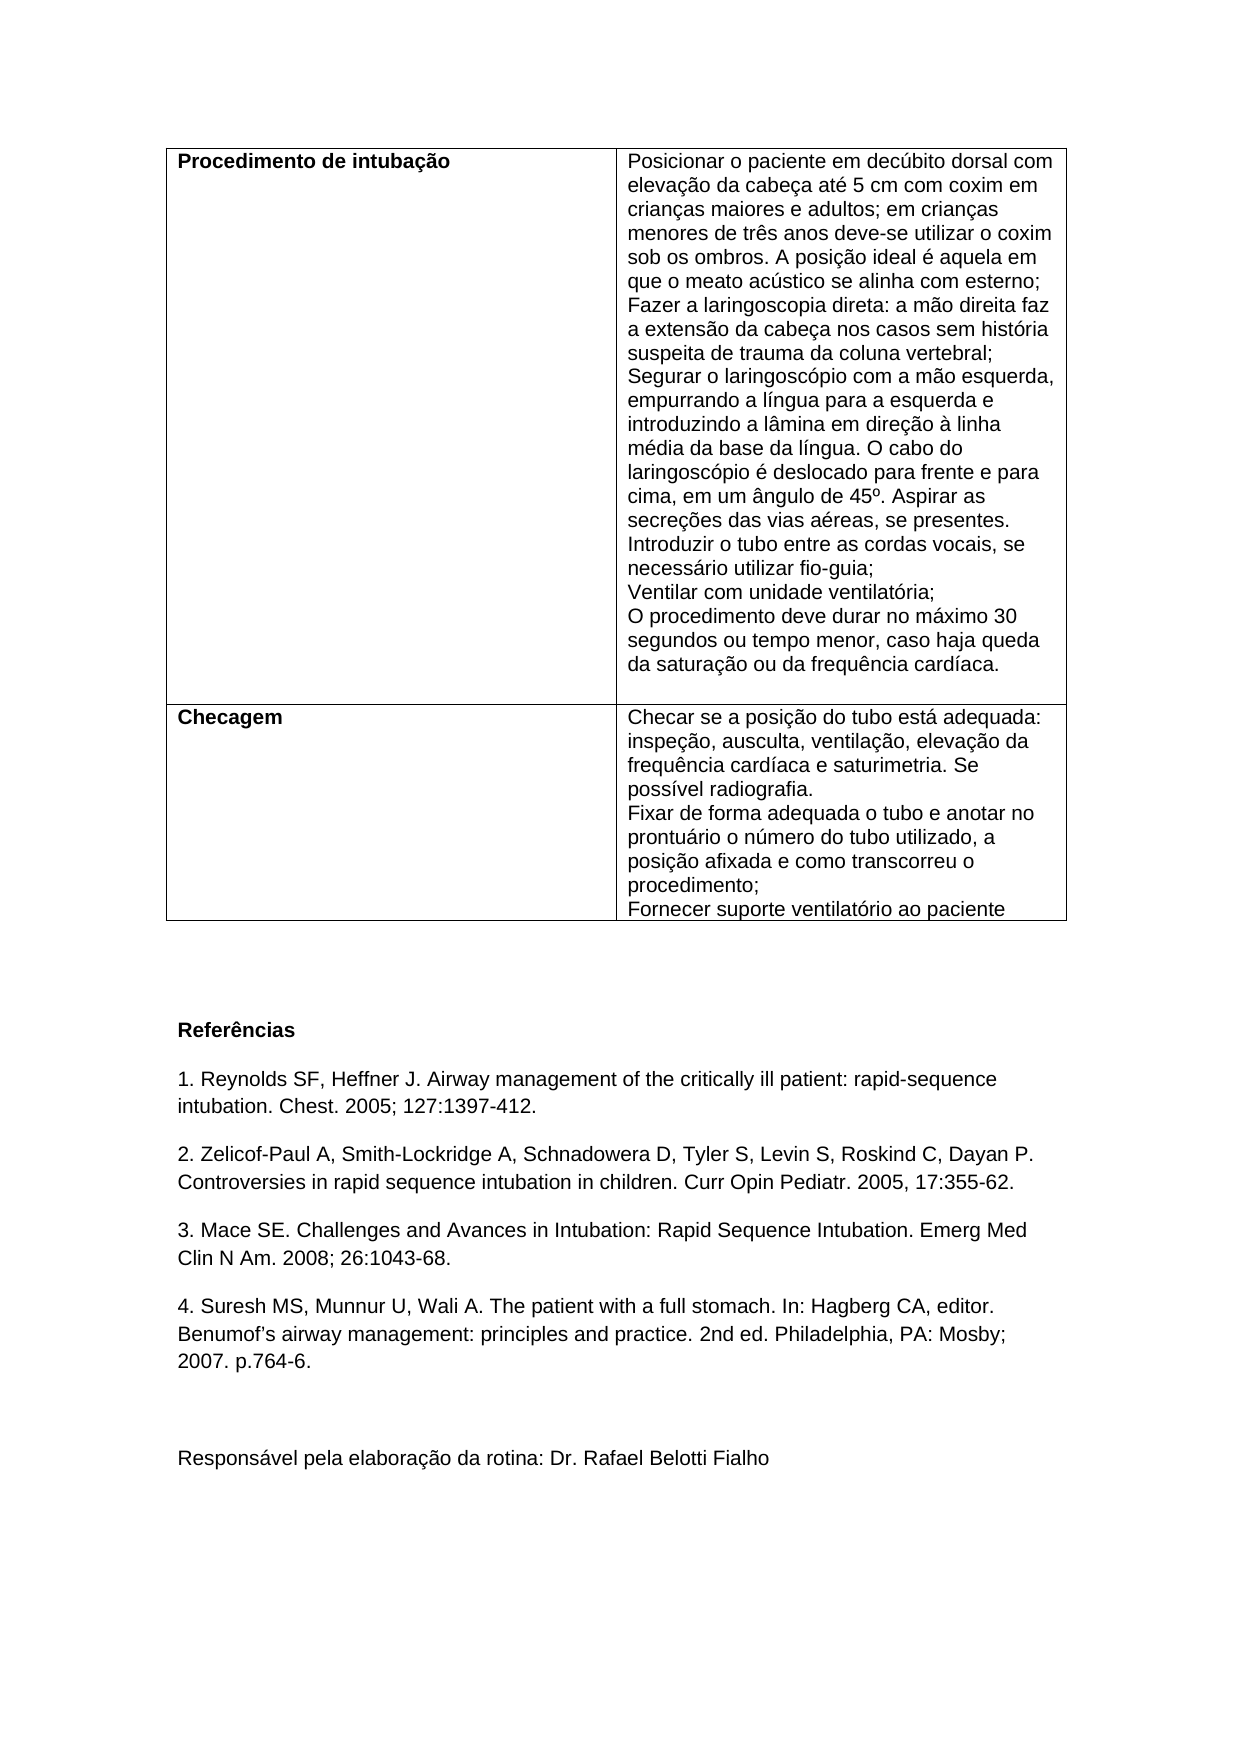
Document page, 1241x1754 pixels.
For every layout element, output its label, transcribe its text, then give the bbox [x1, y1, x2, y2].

text 3. Mace SE. Challenges and Avances in Intubation: Rapid Sequence Intubation. Emerg Med Clin N Am. 2008; 26:1043-68. [177, 1218, 1063, 1269]
text 1. Reynolds SF, Heffner J. Airway management of the critically ill patient: rapid-sequence intubation. Chest. 2005; 127:1397-412. [177, 1066, 1063, 1118]
table_cell Checagem [167, 705, 616, 920]
text Responsável pela elaboração da rotina: Dr. Rafael Belotti Fialho [177, 1446, 1063, 1469]
table_cell Checar se a posição do tubo está adequada: inspeção, ausculta, ventilação, elevação da frequência cardíaca e saturimetria. Se possível radiografia. Fixar de forma adequada o tubo e anotar no prontuário o número do tubo utilizado, a posição afixada e como transcorreu o procedimento; Fornecer suporte ventilatório ao paciente [617, 705, 1066, 920]
text Referências [177, 1018, 1063, 1042]
text 4. Suresh MS, Munnur U, Wali A. The patient with a full stomach. In: Hagberg CA, editor. Benumof’s airway management: principles and practice. 2nd ed. Philadelphia, PA: Mosby; 2007. p.764-6. [177, 1294, 1063, 1373]
text 2. Zelicof-Paul A, Smith-Lockridge A, Schnadowera D, Tyler S, Levin S, Roskind C, Dayan P. Controversies in rapid sequence intubation in children. Curr Opin Pediatr. 2005, 17:355-62. [177, 1142, 1063, 1194]
table_cell Procedimento de intubação [167, 149, 616, 704]
table_cell Posicionar o paciente em decúbito dorsal com elevação da cabeça até 5 cm com coxim em crianças maiores e adultos; em crianças menores de três anos deve-se utilizar o coxim sob os ombros. A posição ideal é aquela em que o meato acústico se alinha com esterno; Fazer a laringoscopia direta: a mão direita faz a extensão da cabeça nos casos sem história suspeita de trauma da coluna vertebral; Segurar o laringoscópio com a mão esquerda, empurrando a língua para a esquerda e introduzindo a lâmina em direção à linha média da base da língua. O cabo do laringoscópio é deslocado para frente e para cima, em um ângulo de 45º. Aspirar as secreções das vias aéreas, se presentes. Introduzir o tubo entre as cordas vocais, se necessário utilizar fio-guia; Ventilar com unidade ventilatória; O procedimento deve durar no máximo 30 segundos ou tempo menor, caso haja queda da saturação ou da frequência cardíaca. [617, 149, 1066, 704]
